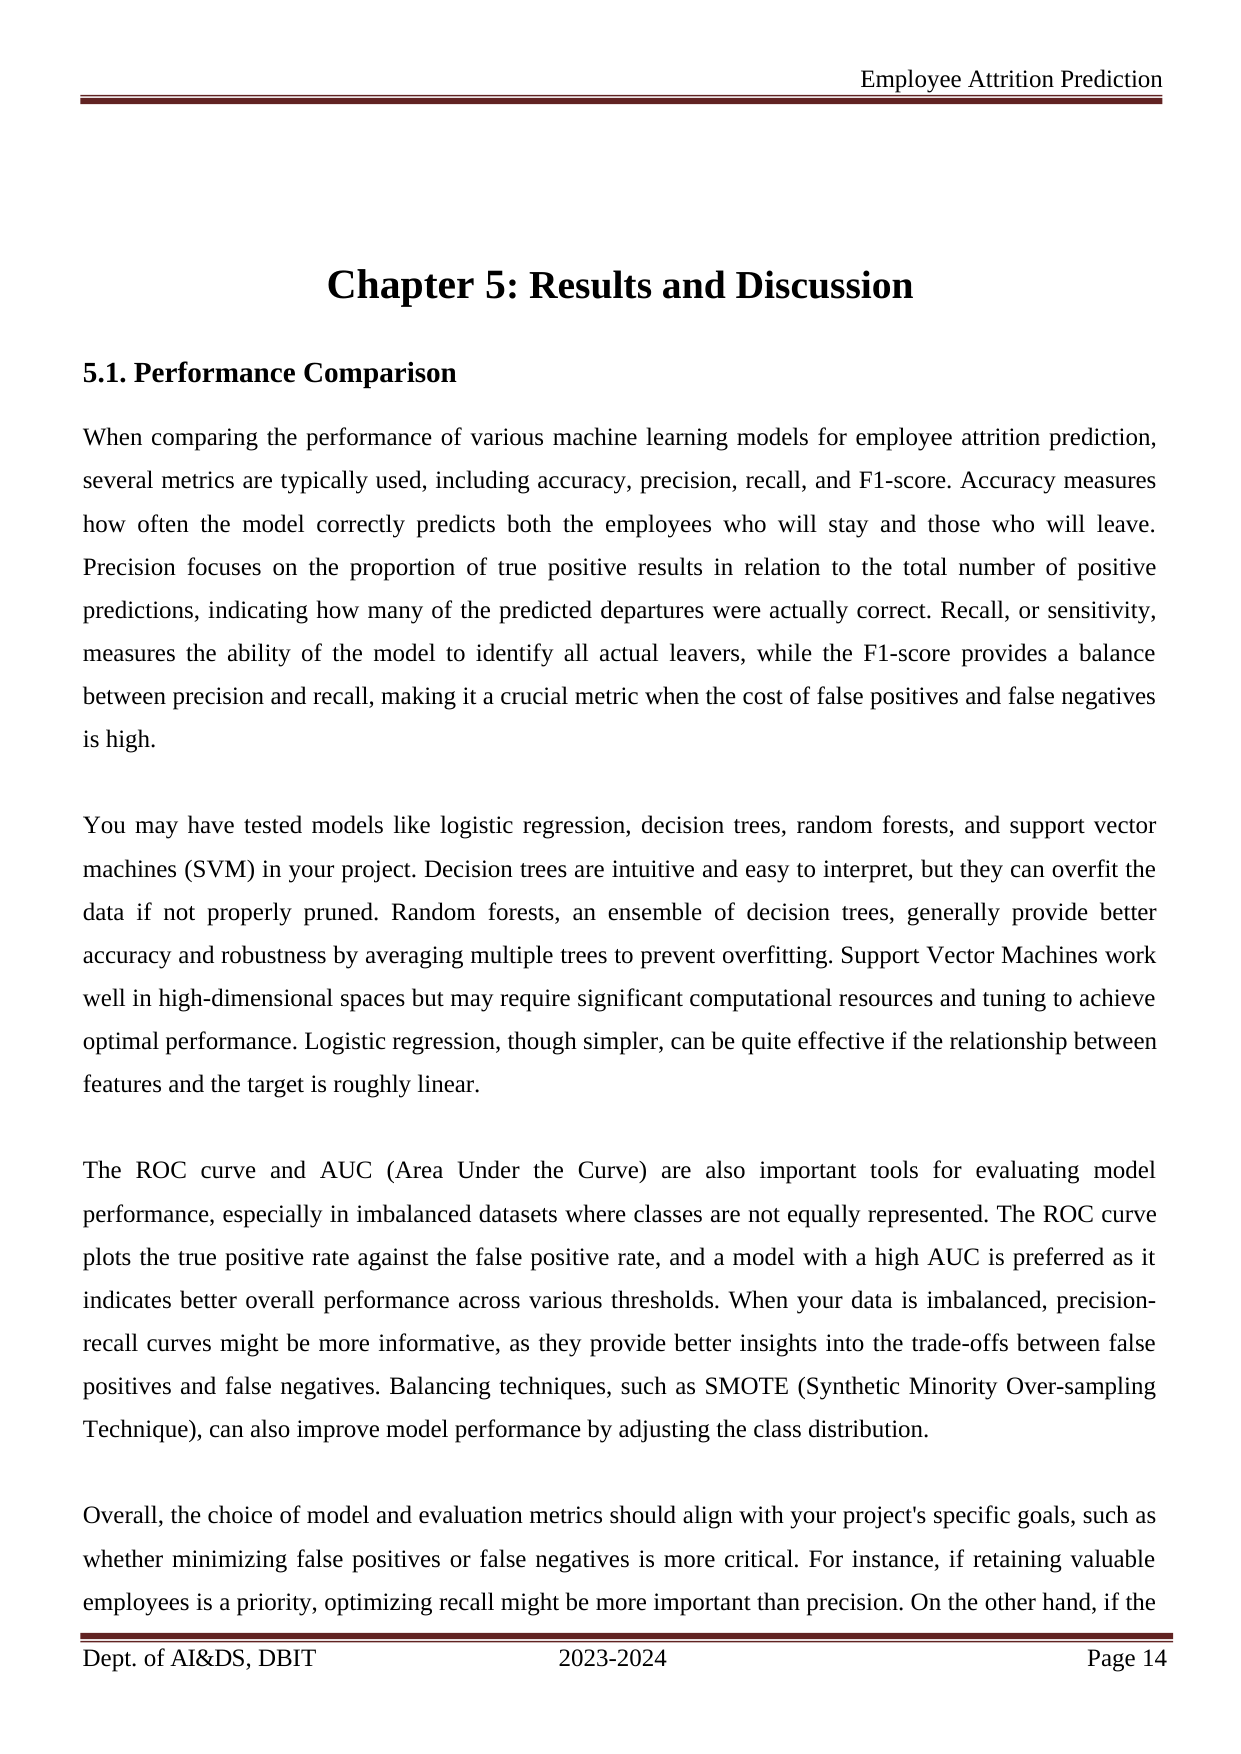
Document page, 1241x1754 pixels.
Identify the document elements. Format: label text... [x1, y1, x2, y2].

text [83, 1501, 1157, 1616]
text The ROC curve and AUC (Area Under the Curve) are also important tools for evaluating model performance, especially in imbalanced datasets where classes are not equally represented. The ROC curve plots the true positive rate against the false positive rate, and a model with a high AUC is preferred as it indicates better overall performance across various thresholds. When your data is imbalanced, precision-recall curves might be more informative, as they provide better insights into the trade-offs between false positives and false negatives. Balancing techniques, such as SMOTE (Synthetic Minority Over-sampling Technique), can also improve model performance by adjusting the class distribution. [83, 1156, 1157, 1443]
subtitle 5.1. Performance Comparison [83, 355, 1157, 389]
subtitle Chapter 5: Results and Discussion [83, 259, 1157, 307]
text When comparing the performance of various machine learning models for employee attrition prediction, several metrics are typically used, including accuracy, precision, recall, and F1-score. Accuracy measures how often the model correctly predicts both the employees who will stay and those who will leave. Precision focuses on the proportion of true positive results in relation to the total number of positive predictions, indicating how many of the predicted departures were actually correct. Recall, or sensitivity, measures the ability of the model to identify all actual leavers, while the F1-score provides a balance between precision and recall, making it a crucial metric when the cost of false positives and false negatives is high. [83, 422, 1157, 753]
text You may have tested models like logistic regression, decision trees, random forests, and support vector machines (SVM) in your project. Decision trees are intuitive and easy to interpret, but they can overfit the data if not properly pruned. Random forests, an ensemble of decision trees, generally provide better accuracy and robustness by averaging multiple trees to prevent overfitting. Support Vector Machines work well in high-dimensional spaces but may require significant computational resources and tuning to achieve optimal performance. Logistic regression, though simpler, can be quite effective if the relationship between features and the target is roughly linear. [83, 811, 1157, 1098]
